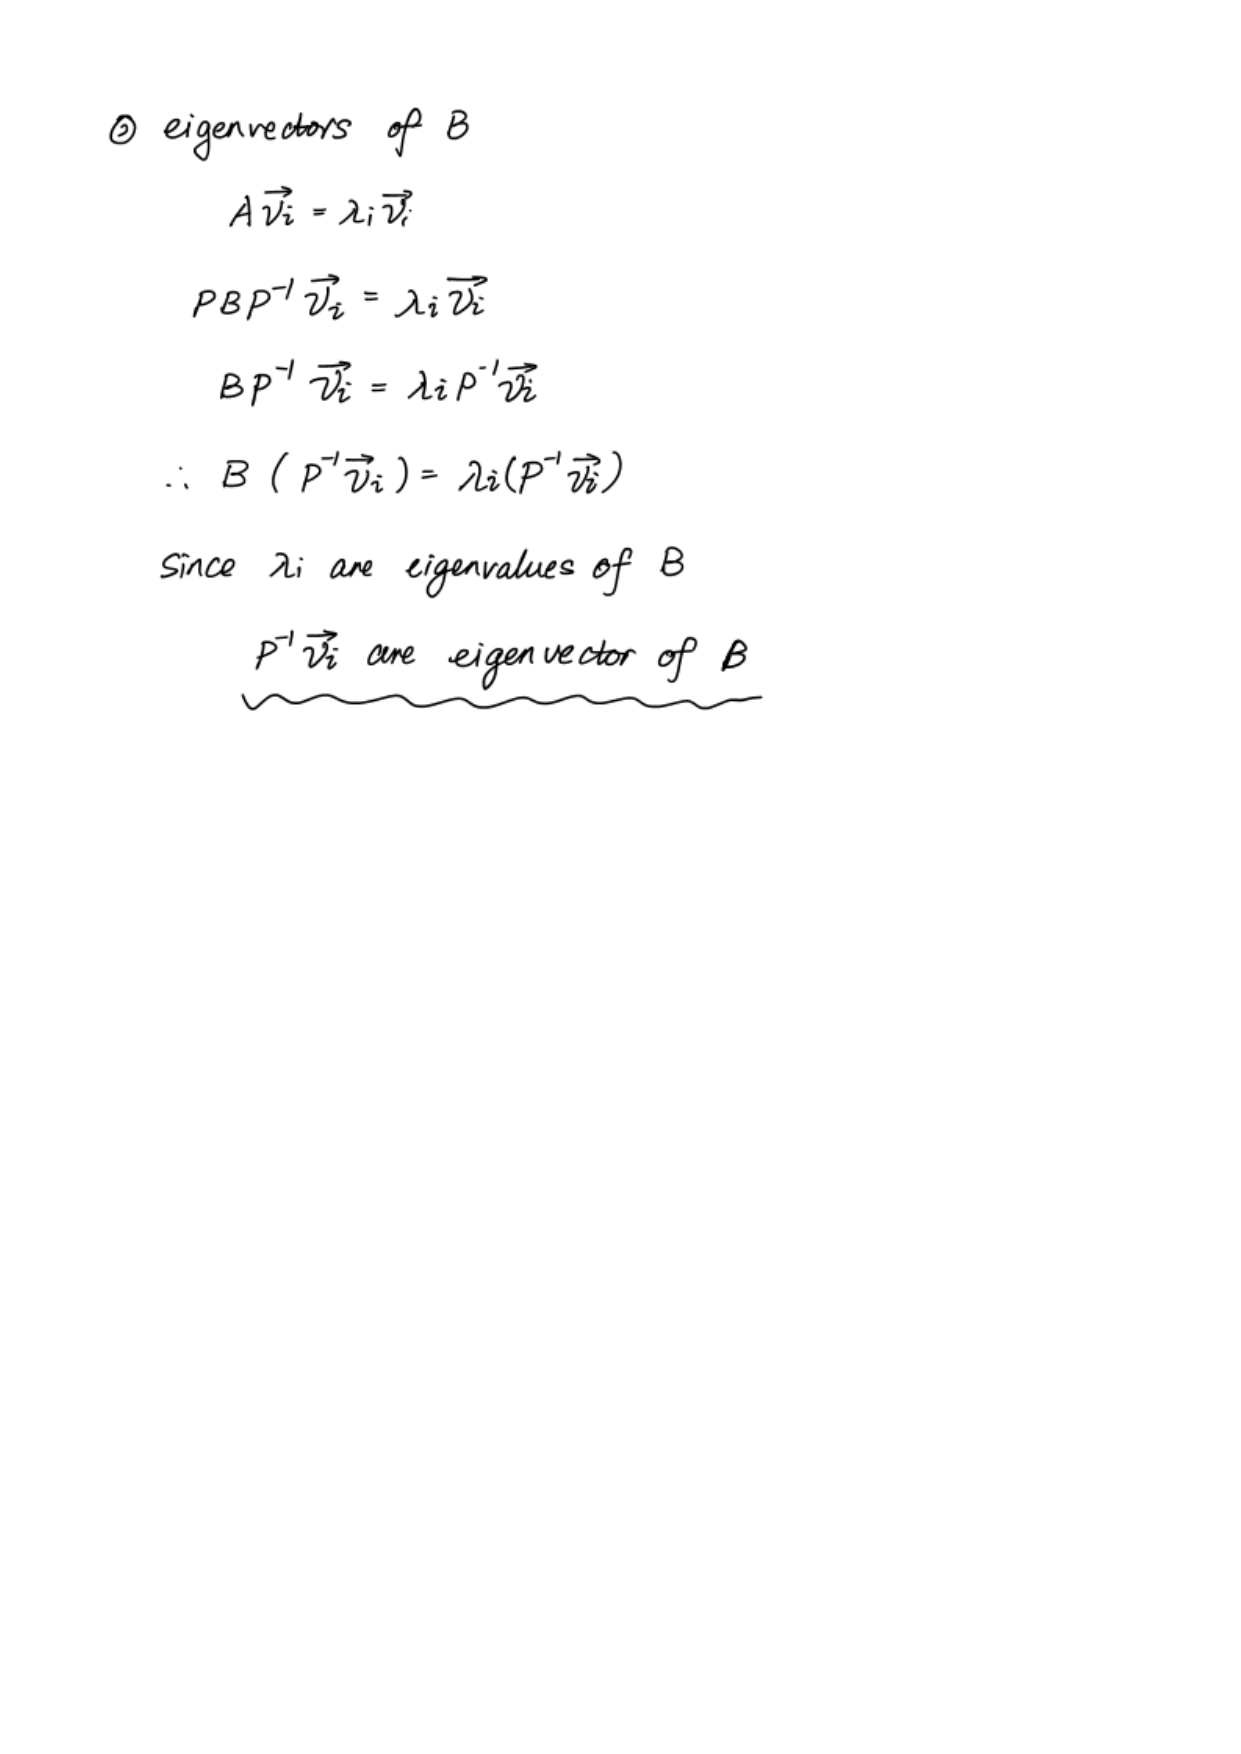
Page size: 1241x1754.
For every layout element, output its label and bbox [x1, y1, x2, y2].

picture [75, 80, 876, 772]
